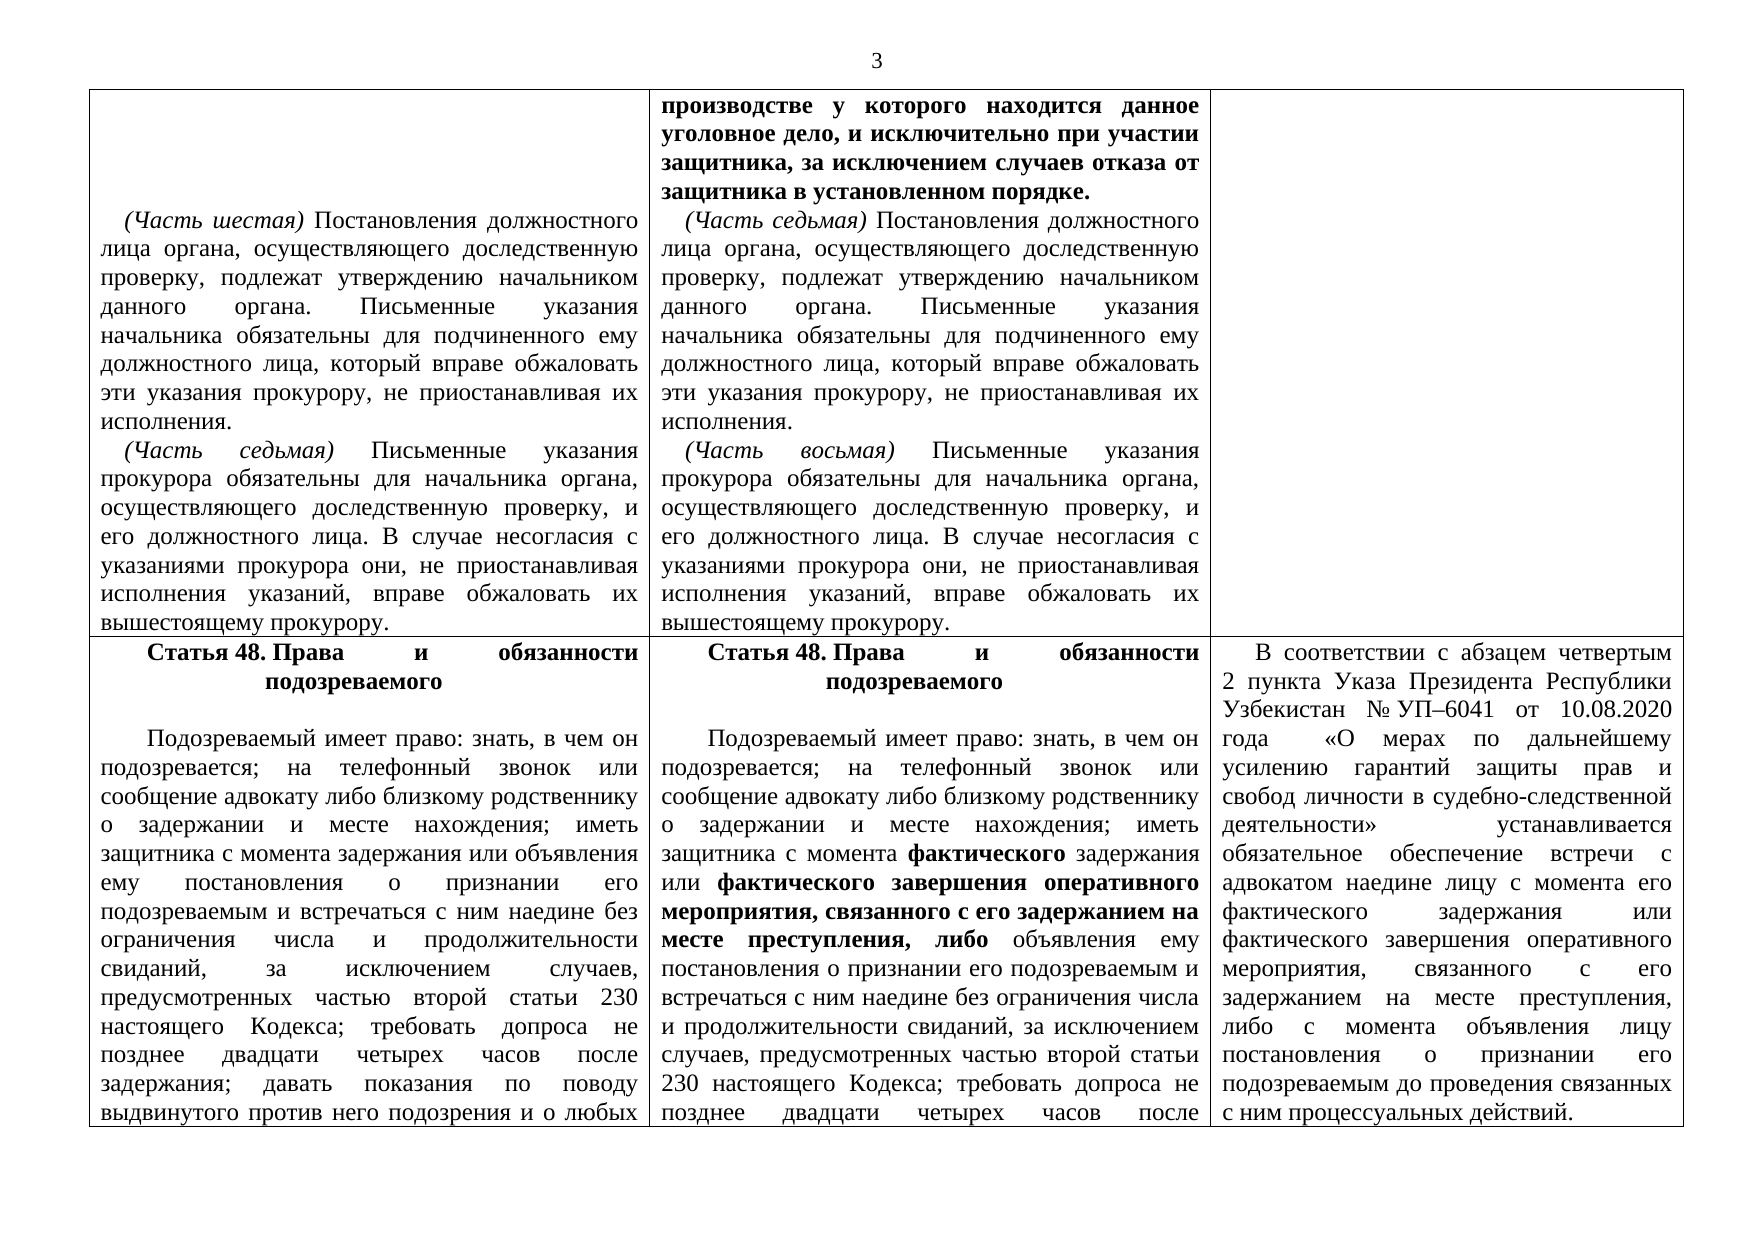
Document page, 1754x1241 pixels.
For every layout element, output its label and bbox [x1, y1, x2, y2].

table_cell [90, 90, 649, 636]
table_cell [1211, 90, 1683, 636]
table_cell [650, 90, 1210, 636]
table_cell [650, 637, 1210, 1126]
table_cell [90, 637, 649, 1126]
table_cell [1211, 637, 1683, 1126]
